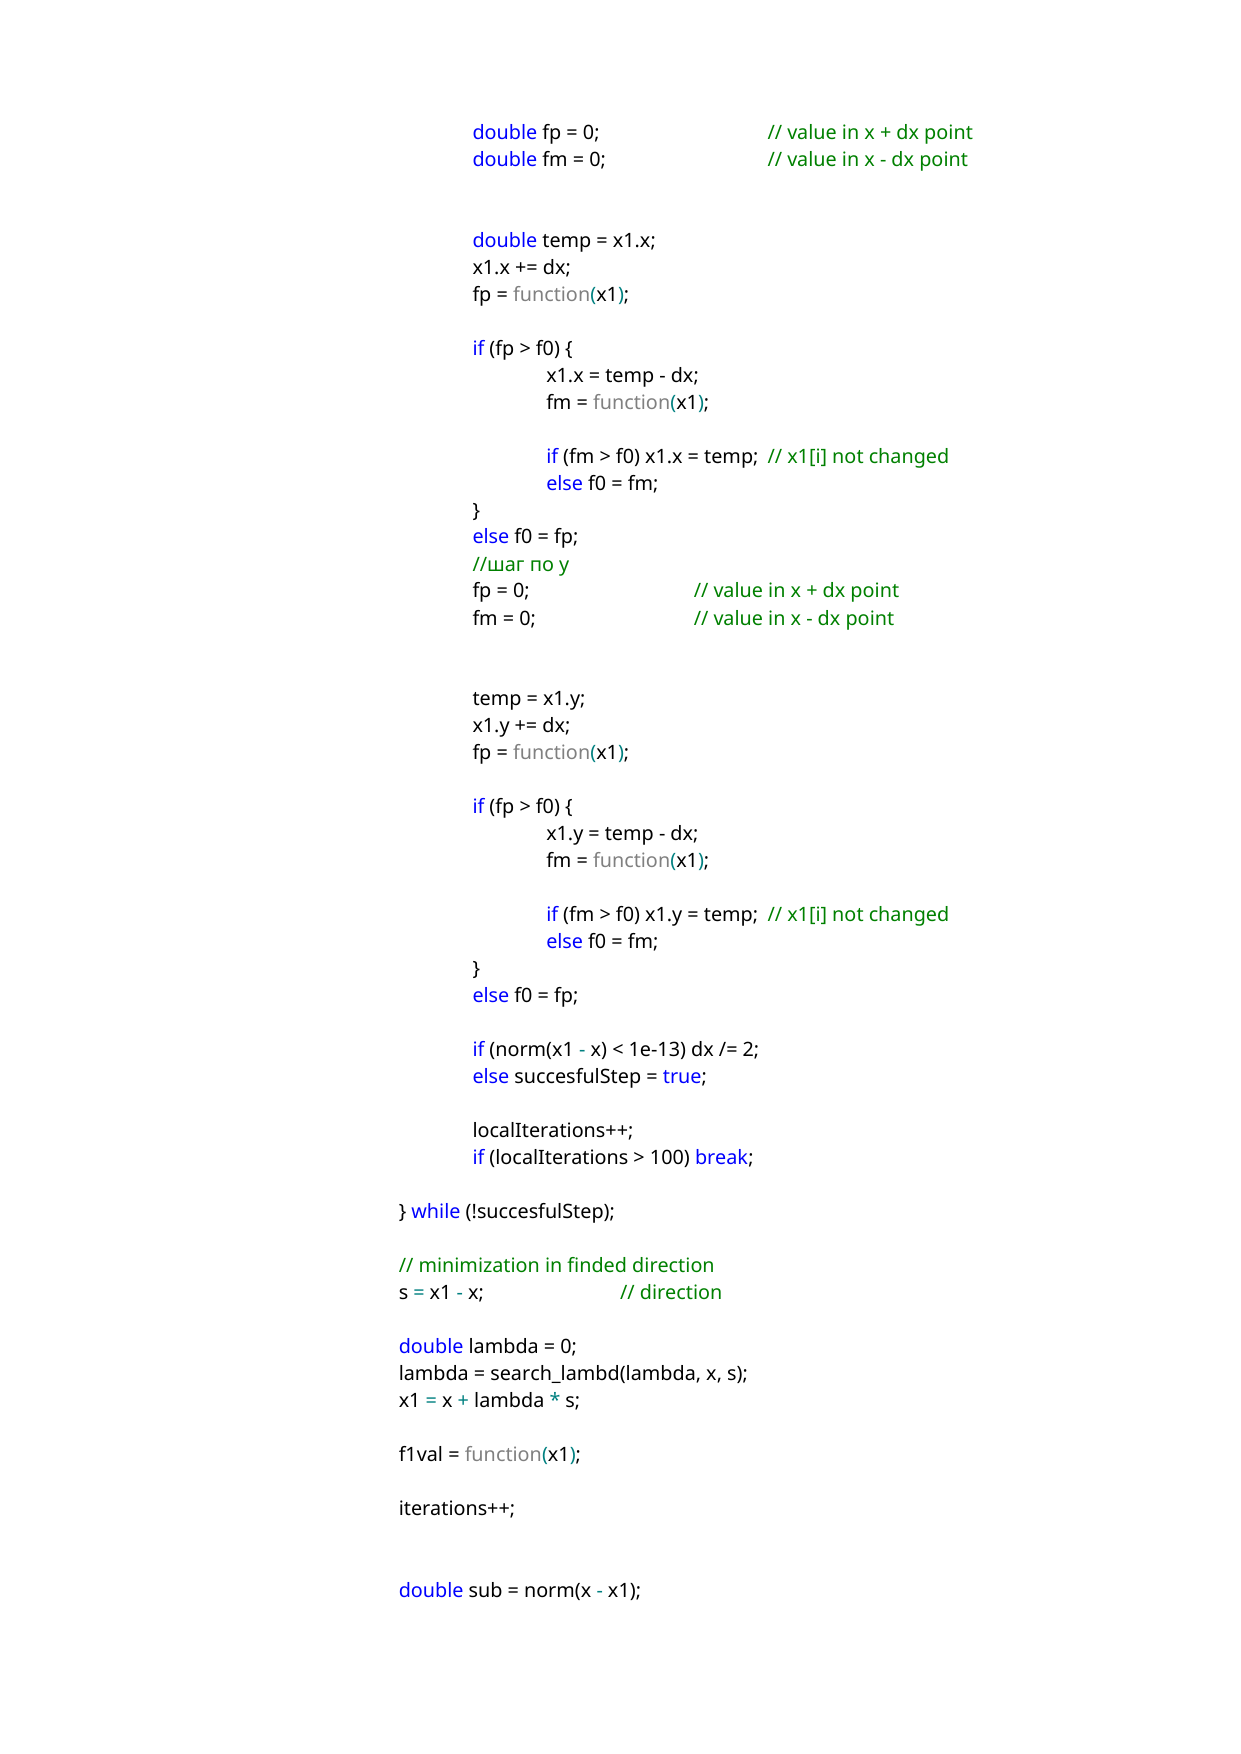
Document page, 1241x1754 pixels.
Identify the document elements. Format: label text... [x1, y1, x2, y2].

text f1val = function(x1); [177, 1440, 1152, 1467]
text } [177, 954, 1152, 981]
text fp = 0; // value in x + dx point [177, 577, 1152, 604]
text if (fm > f0) x1.y = temp; // x1[i] not changed [177, 901, 1152, 927]
text if (fm > f0) x1.x = temp; // x1[i] not changed [177, 442, 1152, 469]
text double temp = x1.x; [177, 226, 1152, 253]
text } while (!succesfulStep); [177, 1197, 1152, 1224]
text x1.x += dx; [177, 253, 1152, 280]
text fm = 0; // value in x - dx point [177, 604, 1152, 631]
text s = x1 - x; // direction [177, 1278, 1152, 1305]
text if (fp > f0) { [177, 793, 1152, 819]
text double sub = norm(x - x1); [177, 1576, 1152, 1603]
text double lambda = 0; [177, 1332, 1152, 1359]
text // minimization in finded direction [177, 1251, 1152, 1278]
text if (localIterations > 100) break; [177, 1143, 1152, 1170]
text double fp = 0; // value in x + dx point [177, 118, 1152, 145]
text fm = function(x1); [177, 847, 1152, 873]
text else succesfulStep = true; [177, 1062, 1152, 1089]
text x1.x = temp - dx; [177, 361, 1152, 388]
text x1.y = temp - dx; [177, 819, 1152, 847]
text temp = x1.y; [177, 685, 1152, 712]
text fp = function(x1); [177, 739, 1152, 766]
text else f0 = fm; [177, 469, 1152, 496]
text lambda = search_lambd(lambda, x, s); [177, 1359, 1152, 1386]
text else f0 = fp; [177, 981, 1152, 1008]
text if (norm(x1 - x) < 1e-13) dx /= 2; [177, 1035, 1152, 1062]
text } [177, 496, 1152, 523]
text else f0 = fp; [177, 523, 1152, 550]
text if (fp > f0) { [177, 334, 1152, 361]
text localIterations++; [177, 1116, 1152, 1143]
text double fm = 0; // value in x - dx point [177, 145, 1152, 172]
text x1.y += dx; [177, 712, 1152, 739]
text fp = function(x1); [177, 280, 1152, 307]
text else f0 = fm; [177, 927, 1152, 954]
text x1 = x + lambda * s; [177, 1386, 1152, 1413]
text fm = function(x1); [177, 388, 1152, 415]
text //шаг по y [177, 550, 1152, 577]
text iterations++; [177, 1494, 1152, 1521]
